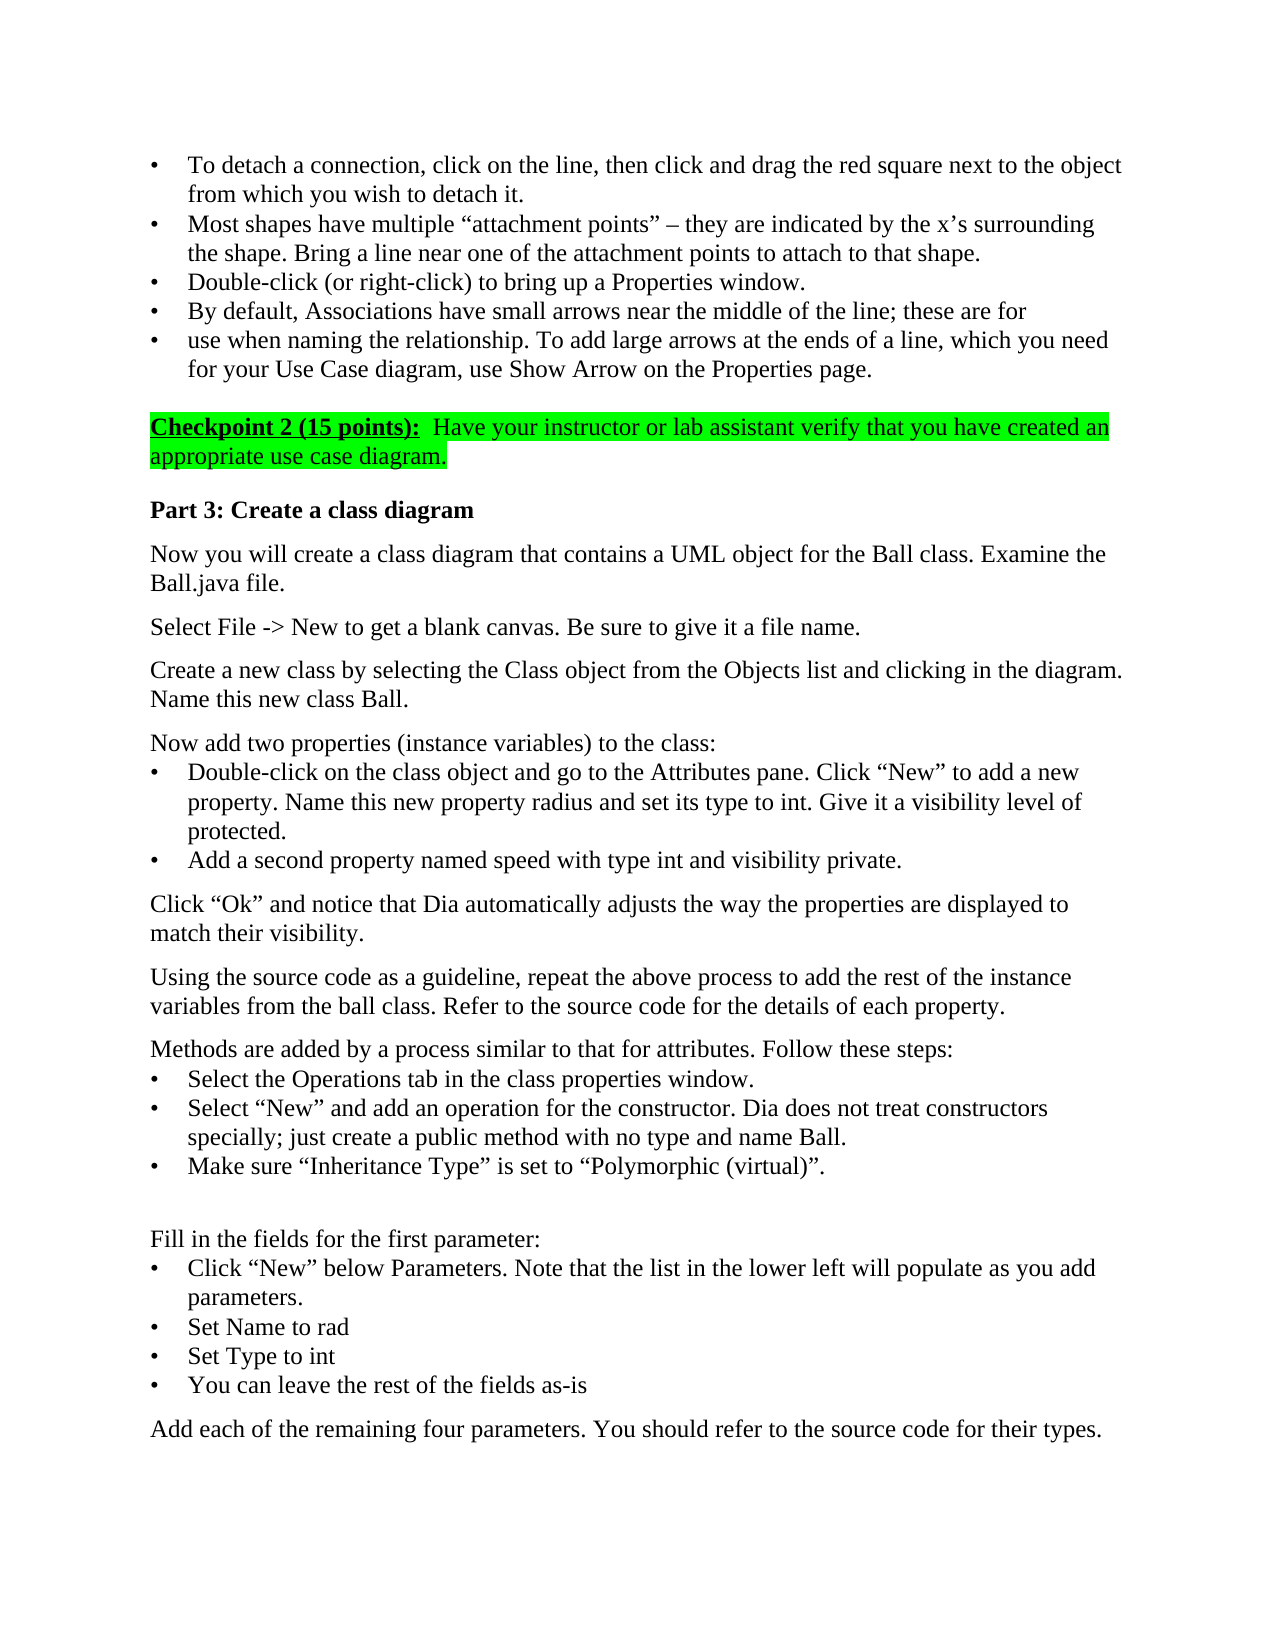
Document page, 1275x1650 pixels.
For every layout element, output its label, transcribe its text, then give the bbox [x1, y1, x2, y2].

text Using the source code as a guideline, repeat the above process to add the rest of the instance variables from the ball class. Refer to the source code for the details of each property. [150, 961, 1125, 1019]
list Make sure “Inheritance Type” is set to “Polymorphic (virtual)”. [150, 1151, 1125, 1180]
list Double-click on the class object and go to the Attributes pane. Click “New” to add a new property. Name this new property radius and set its type to int. Give it a visibility level of protected. [150, 757, 1125, 844]
list Add a second property named speed with type int and visibility private. [150, 844, 1125, 874]
list Select “New” and add an operation for the constructor. Dia does not treat constructors specially; just create a public method with no type and name Ball. [150, 1092, 1125, 1151]
list You can leave the rest of the fields as-is [150, 1369, 1125, 1399]
text Add each of the remaining four parameters. You should refer to the source code for their types. [150, 1413, 1125, 1442]
text Click “Ok” and notice that Dia automatically adjusts the way the properties are displayed to match their visibility. [150, 888, 1125, 947]
list By default, Associations have small arrows near the middle of the line; these are for [150, 296, 1125, 325]
list Set Type to int [150, 1340, 1125, 1369]
list use when naming the relationship. To add large arrows at the ends of a line, which you need for your Use Case diagram, use Show Arrow on the Properties page. [150, 325, 1125, 383]
text Fill in the fields for the first parameter: [150, 1224, 1125, 1253]
list Set Name to rad [150, 1311, 1125, 1340]
text Select File -> New to get a blank canvas. Be sure to give it a file name. [150, 611, 1125, 640]
text Checkpoint 2 (15 points): Have your instructor or lab assistant verify that you have created an appropriate use case diagram. [447, 412, 1125, 469]
text Now you will create a class diagram that contains a UML object for the Ball class. Examine the Ball.java file. [150, 538, 1125, 597]
subtitle Part 3: Create a class diagram [150, 494, 1125, 524]
list Select the Operations tab in the class properties window. [150, 1063, 1125, 1092]
text Create a new class by selecting the Class object from the Objects list and clicking in the diagram. Name this new class Ball. [150, 655, 1125, 713]
list Most shapes have multiple “attachment points” – they are indicated by the x’s surrounding the shape. Bring a line near one of the attachment points to attach to that shape. [150, 208, 1125, 267]
text Now add two properties (instance variables) to the class: [150, 728, 1125, 757]
list Click “New” below Parameters. Note that the list in the lower left will populate as you add parameters. [150, 1253, 1125, 1311]
text Methods are added by a process similar to that for attributes. Follow these steps: [150, 1034, 1125, 1063]
list Double-click (or right-click) to bring up a Properties window. [150, 267, 1125, 296]
list To detach a connection, click on the line, then click and drag the red square next to the object from which you wish to detach it. [150, 150, 1125, 208]
